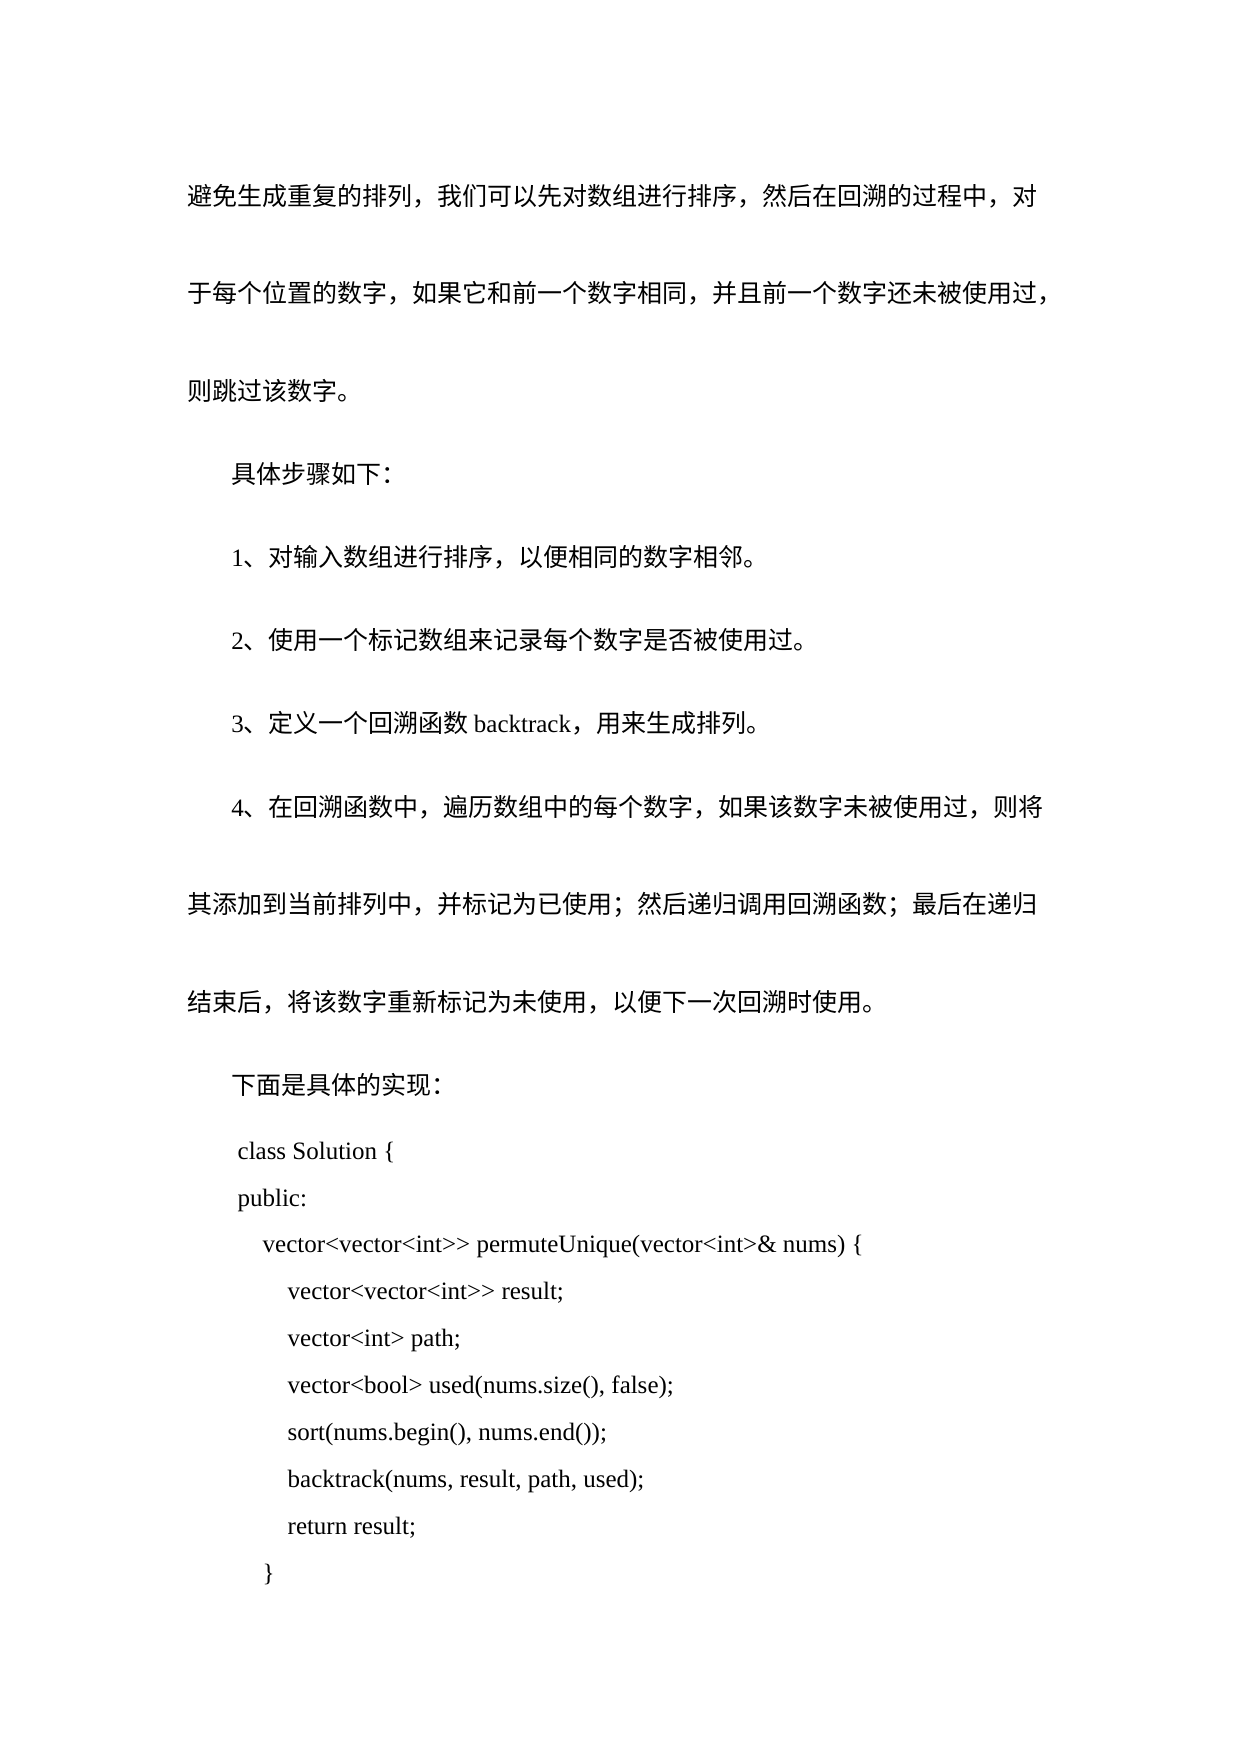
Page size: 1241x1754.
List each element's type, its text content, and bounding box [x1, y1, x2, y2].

text vector<int> path; [237, 1321, 1053, 1354]
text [187, 162, 1053, 422]
text 1、对输入数组进行排序，以便相同的数字相邻。 [187, 523, 1053, 588]
text public: [237, 1181, 1053, 1213]
text vector<vector<int>> result; [237, 1274, 1053, 1307]
text class Solution { [237, 1134, 1053, 1166]
text return result; [237, 1509, 1053, 1541]
text 2、使用一个标记数组来记录每个数字是否被使用过。 [187, 606, 1053, 671]
text 3、定义一个回溯函数backtrack，用来生成排列。 [187, 689, 1053, 754]
text 下面是具体的实现： [187, 1051, 1053, 1116]
text sort(nums.begin(), nums.end()); [237, 1415, 1053, 1448]
text } [237, 1556, 1053, 1588]
text vector<vector<int>> permuteUnique(vector<int>& nums) { [237, 1228, 1053, 1260]
text vector<bool> used(nums.size(), false); [237, 1368, 1053, 1401]
text backtrack(nums, result, path, used); [237, 1462, 1053, 1494]
text 4、在回溯函数中，遍历数组中的每个数字，如果该数字未被使用过，则将其添加到当前排列中，并标记为已使用；然后递归调用回溯函数；最后在递归结束后，将该数字重新标记为未使用，以便下一次回溯时使用。 [187, 773, 1053, 1033]
text 具体步骤如下： [187, 440, 1053, 505]
